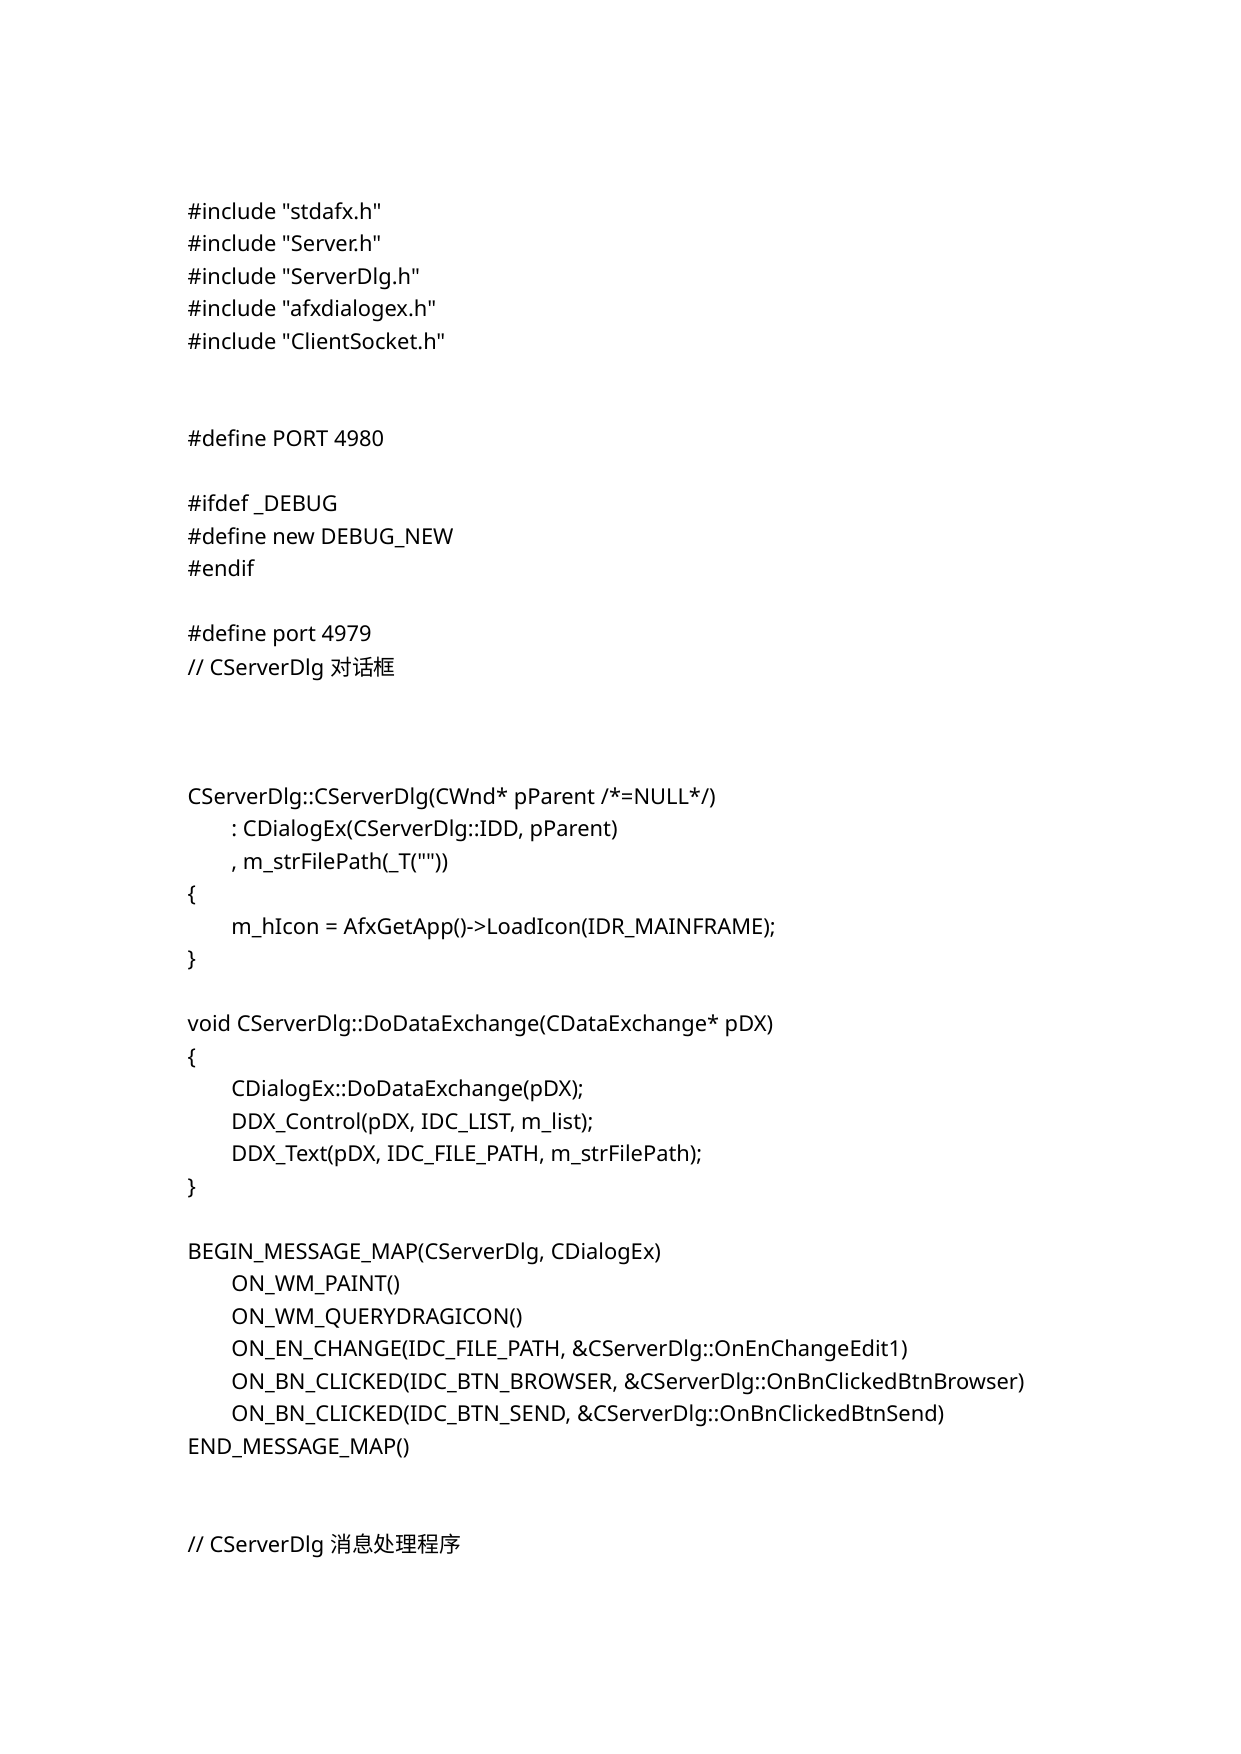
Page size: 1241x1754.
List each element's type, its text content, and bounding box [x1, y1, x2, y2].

text DDX_Control(pDX, IDC_LIST, m_list); [187, 1104, 1053, 1137]
text // CServerDlg 消息处理程序 [187, 1527, 1053, 1559]
text ON_BN_CLICKED(IDC_BTN_SEND, &CServerDlg::OnBnClickedBtnSend) [187, 1397, 1053, 1429]
text } [187, 1169, 1053, 1202]
text ON_WM_QUERYDRAGICON() [187, 1299, 1053, 1332]
text { [187, 1039, 1053, 1072]
text // CServerDlg 对话框 [187, 649, 1053, 682]
text #define port 4979 [187, 617, 1053, 649]
text } [187, 942, 1053, 974]
text END_MESSAGE_MAP() [187, 1429, 1053, 1462]
text CServerDlg::CServerDlg(CWnd* pParent /*=NULL*/) [187, 779, 1053, 812]
text BEGIN_MESSAGE_MAP(CServerDlg, CDialogEx) [187, 1234, 1053, 1267]
text #include "afxdialogex.h" [187, 292, 1053, 324]
text CDialogEx::DoDataExchange(pDX); [187, 1072, 1053, 1104]
text { [187, 877, 1053, 909]
text DDX_Text(pDX, IDC_FILE_PATH, m_strFilePath); [187, 1137, 1053, 1169]
text , m_strFilePath(_T("")) [187, 844, 1053, 877]
text #endif [187, 552, 1053, 584]
text #define new DEBUG_NEW [187, 519, 1053, 552]
text m_hIcon = AfxGetApp()->LoadIcon(IDR_MAINFRAME); [187, 909, 1053, 942]
text #ifdef _DEBUG [187, 487, 1053, 519]
text ON_EN_CHANGE(IDC_FILE_PATH, &CServerDlg::OnEnChangeEdit1) [187, 1332, 1053, 1364]
text void CServerDlg::DoDataExchange(CDataExchange* pDX) [187, 1007, 1053, 1039]
text #include "ClientSocket.h" [187, 324, 1053, 357]
text ON_BN_CLICKED(IDC_BTN_BROWSER, &CServerDlg::OnBnClickedBtnBrowser) [187, 1364, 1053, 1397]
text : CDialogEx(CServerDlg::IDD, pParent) [187, 812, 1053, 844]
text #define PORT 4980 [187, 422, 1053, 454]
text #include "ServerDlg.h" [187, 259, 1053, 292]
text ON_WM_PAINT() [187, 1267, 1053, 1299]
text #include "Server.h" [187, 227, 1053, 259]
text #include "stdafx.h" [187, 194, 1053, 227]
